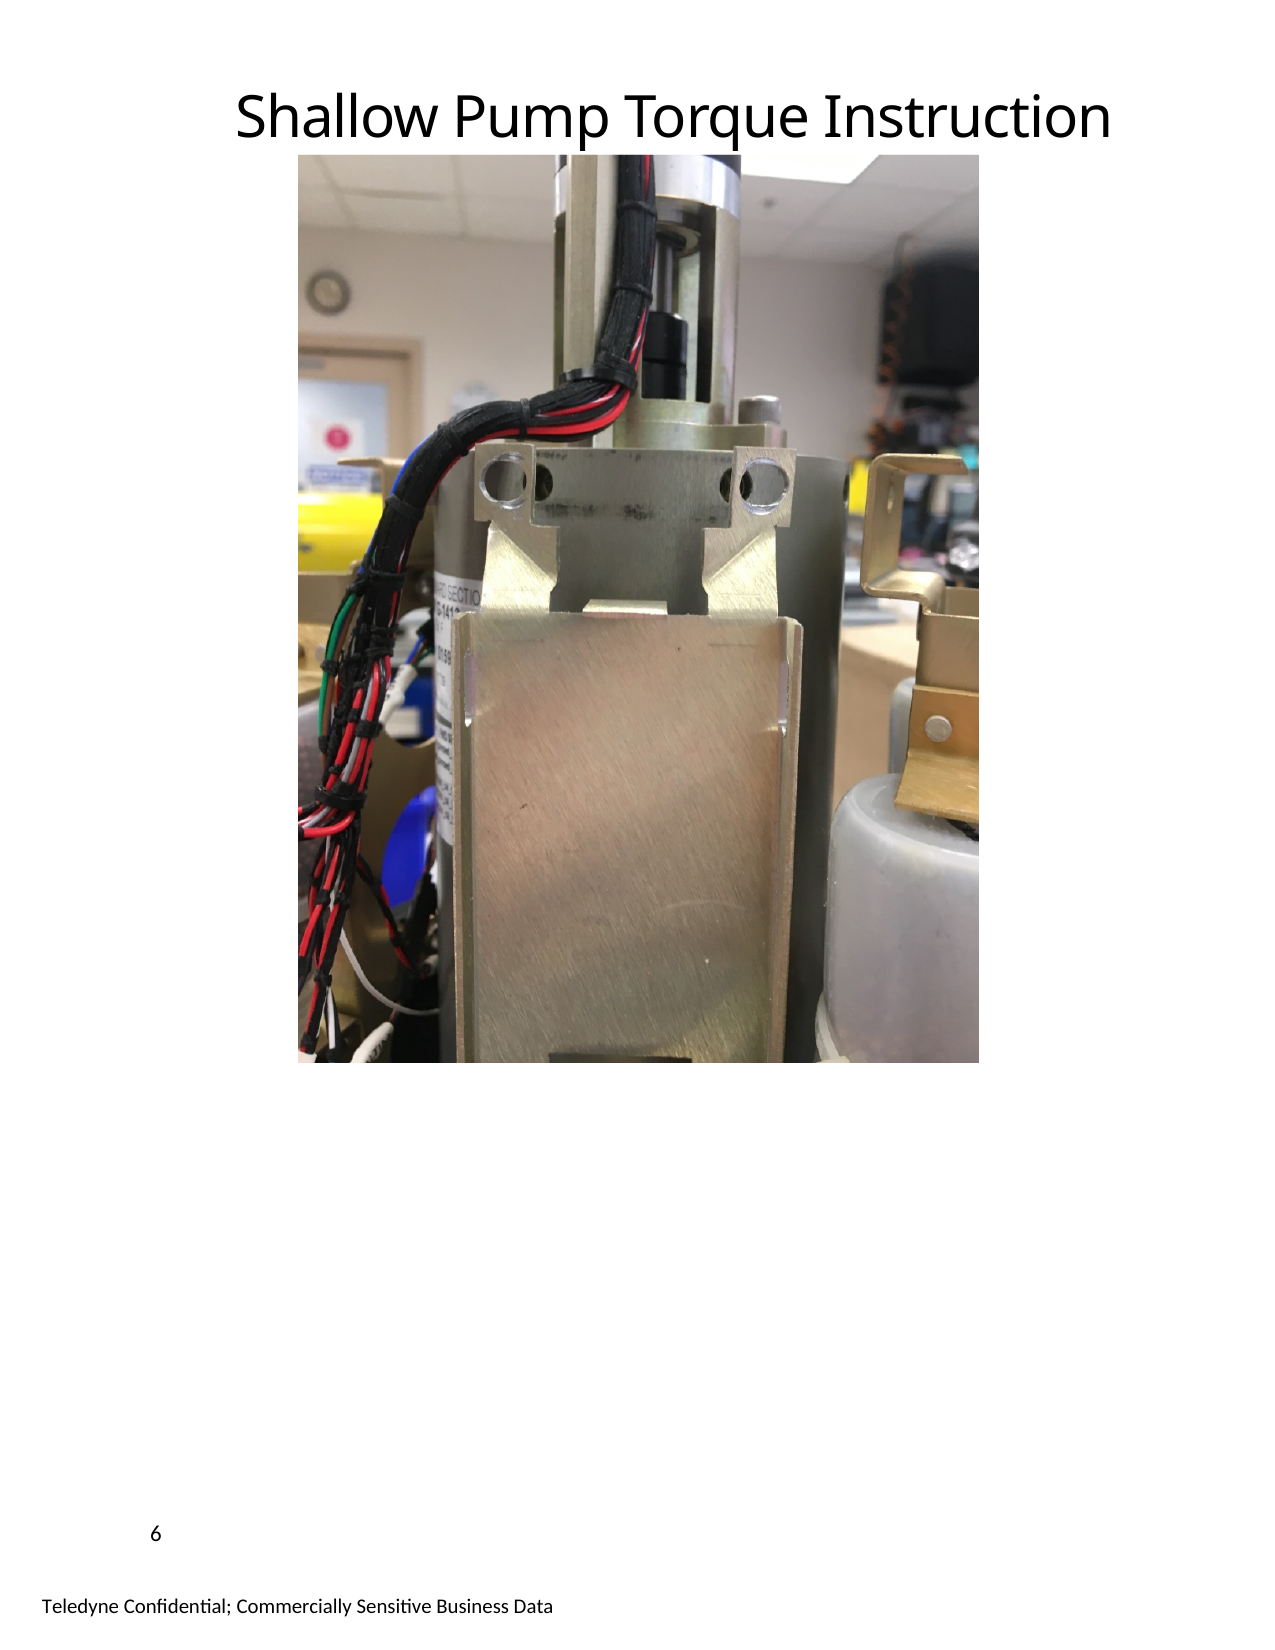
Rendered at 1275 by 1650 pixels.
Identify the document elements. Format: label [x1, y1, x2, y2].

picture [298, 156, 979, 1062]
